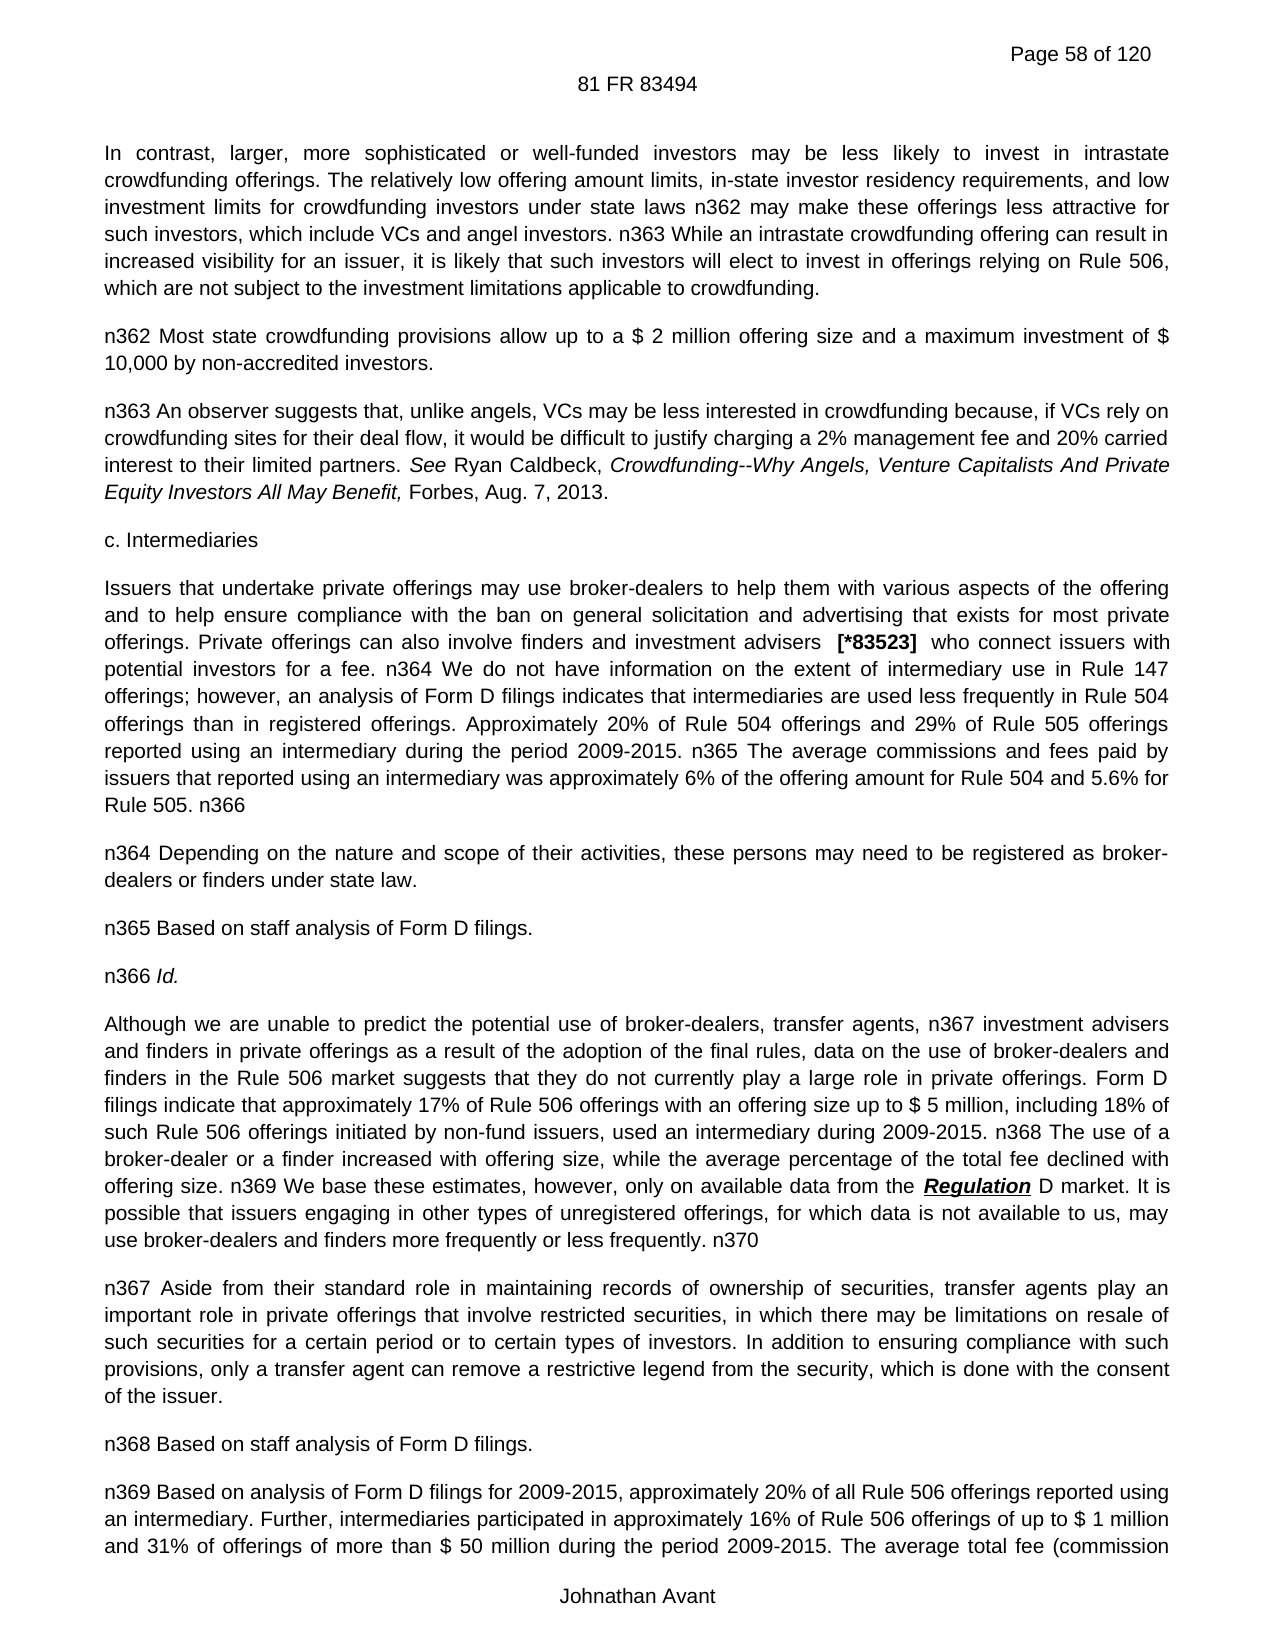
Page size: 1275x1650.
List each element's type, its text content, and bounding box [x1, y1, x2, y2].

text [104, 1477, 1171, 1558]
text n363 An observer suggests that, unlike angels, VCs may be less interested in crowdfunding because, if VCs rely on crowdfunding sites for their deal flow, it would be difficult to justify charging a 2% management fee and 20% carried interest to their limited partners. See Ryan Caldbeck, Crowdfunding--Why Angels, Venture Capitalists And Private Equity Investors All May Benefit, Forbes, Aug. 7, 2013. [104, 396, 1171, 504]
text c. Intermediaries [104, 525, 1171, 552]
text n367 Aside from their standard role in maintaining records of ownership of securities, transfer agents play an important role in private offerings that involve restricted securities, in which there may be limitations on resale of such securities for a certain period or to certain types of investors. In addition to ensuring compliance with such provisions, only a transfer agent can remove a restrictive legend from the security, which is done with the consent of the issuer. [104, 1273, 1171, 1408]
text n364 Depending on the nature and scope of their activities, these persons may need to be registered as broker-dealers or finders under state law. [104, 837, 1171, 892]
text n365 Based on staff analysis of Form D filings. [104, 912, 1171, 939]
text Issuers that undertake private offerings may use broker-dealers to help them with various aspects of the offering and to help ensure compliance with the ban on general solicitation and advertising that exists for most private offerings. Private offerings can also involve finders and investment advisers [*83523] who connect issuers with potential investors for a fee. n364 We do not have information on the extent of intermediary use in Rule 147 offerings; however, an analysis of Form D filings indicates that intermediaries are used less frequently in Rule 504 offerings than in registered offerings. Approximately 20% of Rule 504 offerings and 29% of Rule 505 offerings reported using an intermediary during the period 2009-2015. n365 The average commissions and fees paid by issuers that reported using an intermediary was approximately 6% of the offering amount for Rule 504 and 5.6% for Rule 505. n366 [104, 573, 1171, 817]
text n368 Based on staff analysis of Form D filings. [104, 1429, 1171, 1456]
text n362 Most state crowdfunding provisions allow up to a $ 2 million offering size and a maximum investment of $ 10,000 by non-accredited investors. [104, 321, 1171, 375]
text In contrast, larger, more sophisticated or well-funded investors may be less likely to invest in intrastate crowdfunding offerings. The relatively low offering amount limits, in-state investor residency requirements, and low investment limits for crowdfunding investors under state laws n362 may make these offerings less attractive for such investors, which include VCs and angel investors. n363 While an intrastate crowdfunding offering can result in increased visibility for an issuer, it is likely that such investors will elect to invest in offerings relying on Rule 506, which are not subject to the investment limitations applicable to crowdfunding. [104, 137, 1171, 300]
text n366 Id. [104, 960, 1171, 987]
text Although we are unable to predict the potential use of broker-dealers, transfer agents, n367 investment advisers and finders in private offerings as a result of the adoption of the final rules, data on the use of broker-dealers and finders in the Rule 506 market suggests that they do not currently play a large role in private offerings. Form D filings indicate that approximately 17% of Rule 506 offerings with an offering size up to $ 5 million, including 18% of such Rule 506 offerings initiated by non-fund issuers, used an intermediary during 2009-2015. n368 The use of a broker-dealer or a finder increased with offering size, while the average percentage of the total fee declined with offering size. n369 We base these estimates, however, only on available data from the Regulation D market. It is possible that issuers engaging in other types of unregistered offerings, for which data is not available to us, may use broker-dealers and finders more frequently or less frequently. n370 [104, 1008, 1171, 1252]
